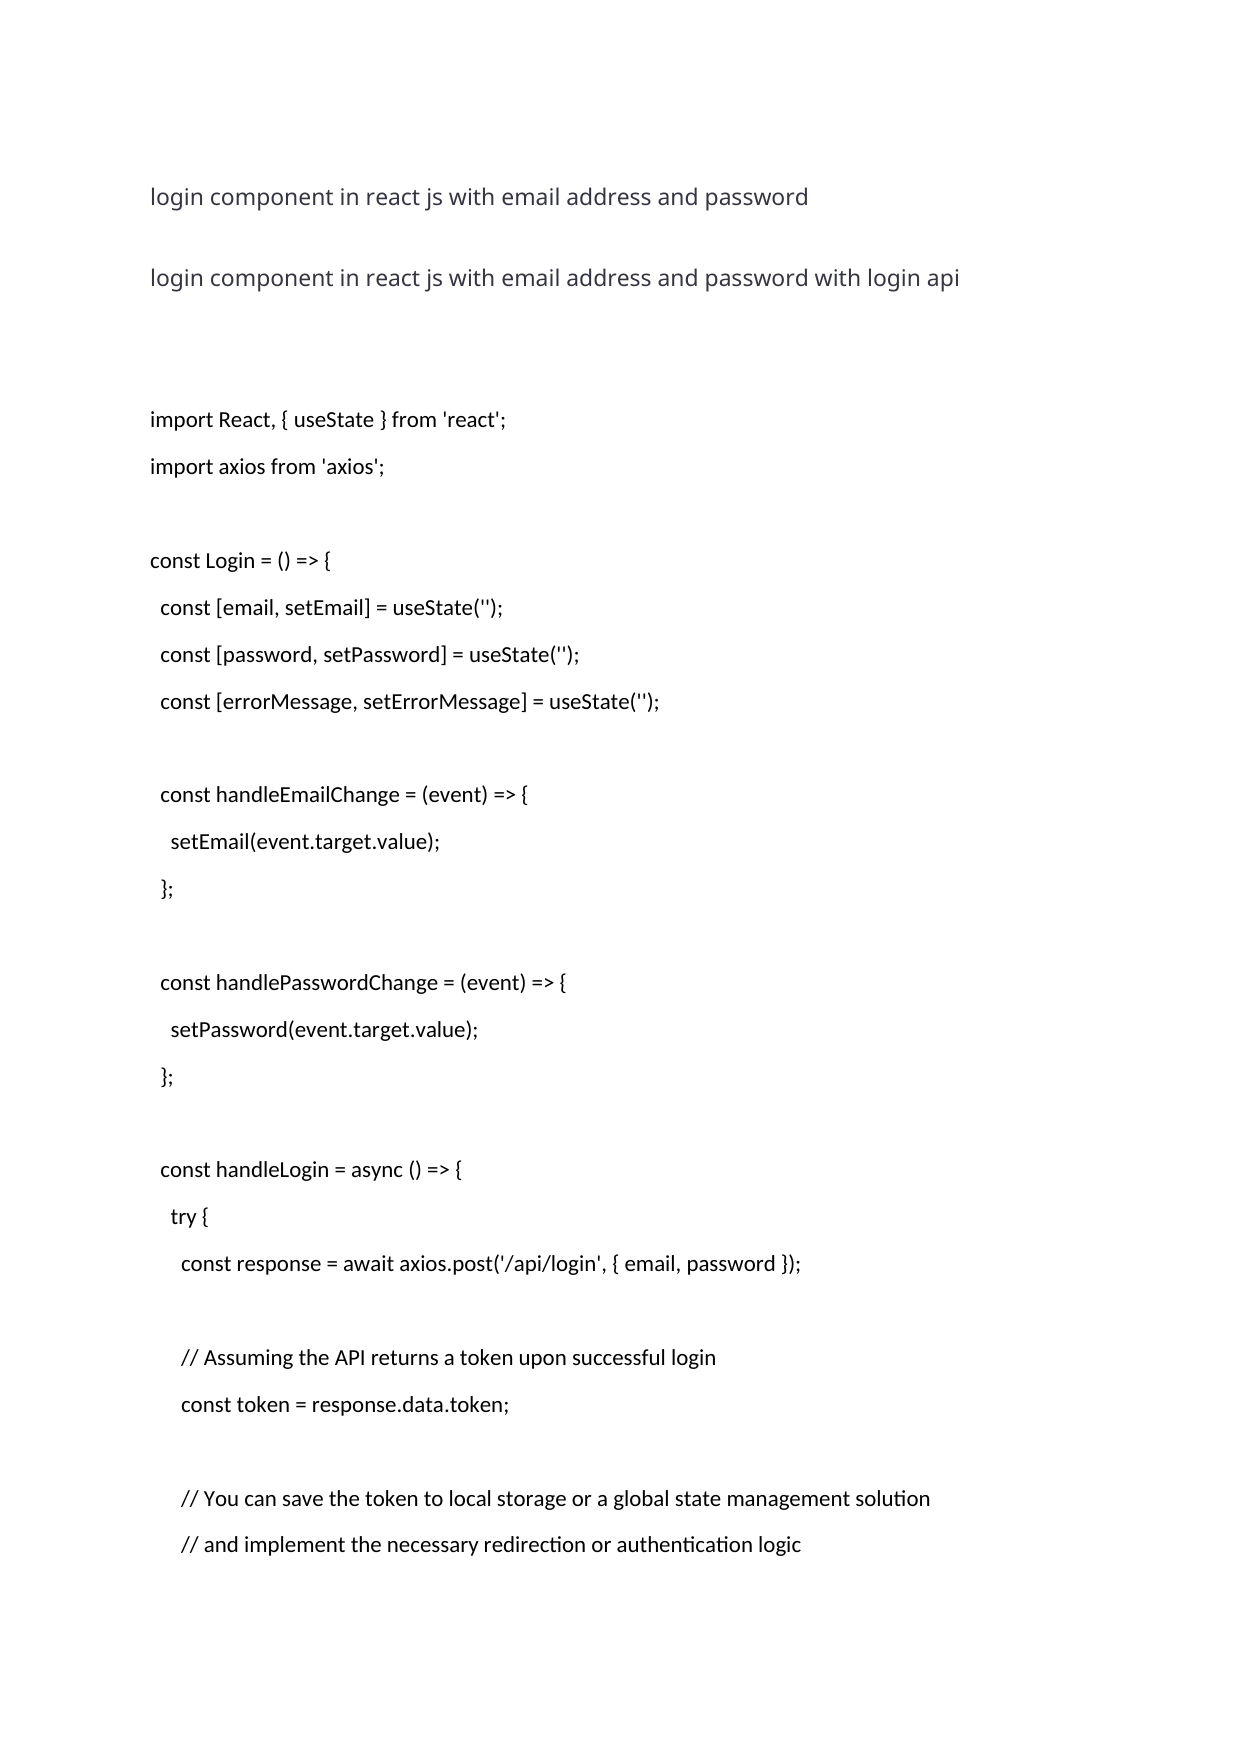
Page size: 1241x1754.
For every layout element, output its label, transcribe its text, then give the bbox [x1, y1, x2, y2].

text const [email, setEmail] = useState(''); [150, 593, 1090, 621]
text login component in react js with email address and password with login api [150, 231, 1090, 293]
text setEmail(event.target.value); [150, 827, 1090, 856]
text try { [150, 1202, 1090, 1231]
text }; [150, 1062, 1090, 1090]
text // Assuming the API returns a token upon successful login [150, 1343, 1090, 1371]
text const handleLogin = async () => { [150, 1156, 1090, 1184]
text }; [150, 874, 1090, 902]
text const handleEmailChange = (event) => { [150, 781, 1090, 809]
text const handlePasswordChange = (event) => { [150, 968, 1090, 996]
text const [errorMessage, setErrorMessage] = useState(''); [150, 687, 1090, 715]
text const response = await axios.post('/api/login', { email, password }); [150, 1249, 1090, 1277]
text const token = response.data.token; [150, 1390, 1090, 1418]
text // You can save the token to local storage or a global state management solution [150, 1484, 1090, 1512]
text const Login = () => { [150, 546, 1090, 574]
text login component in react js with email address and password [150, 150, 1090, 212]
text // and implement the necessary redirection or authentication logic [150, 1531, 1090, 1559]
text setPassword(event.target.value); [150, 1015, 1090, 1043]
text const [password, setPassword] = useState(''); [150, 640, 1090, 668]
text import React, { useState } from 'react'; [150, 406, 1090, 434]
text import axios from 'axios'; [150, 452, 1090, 481]
